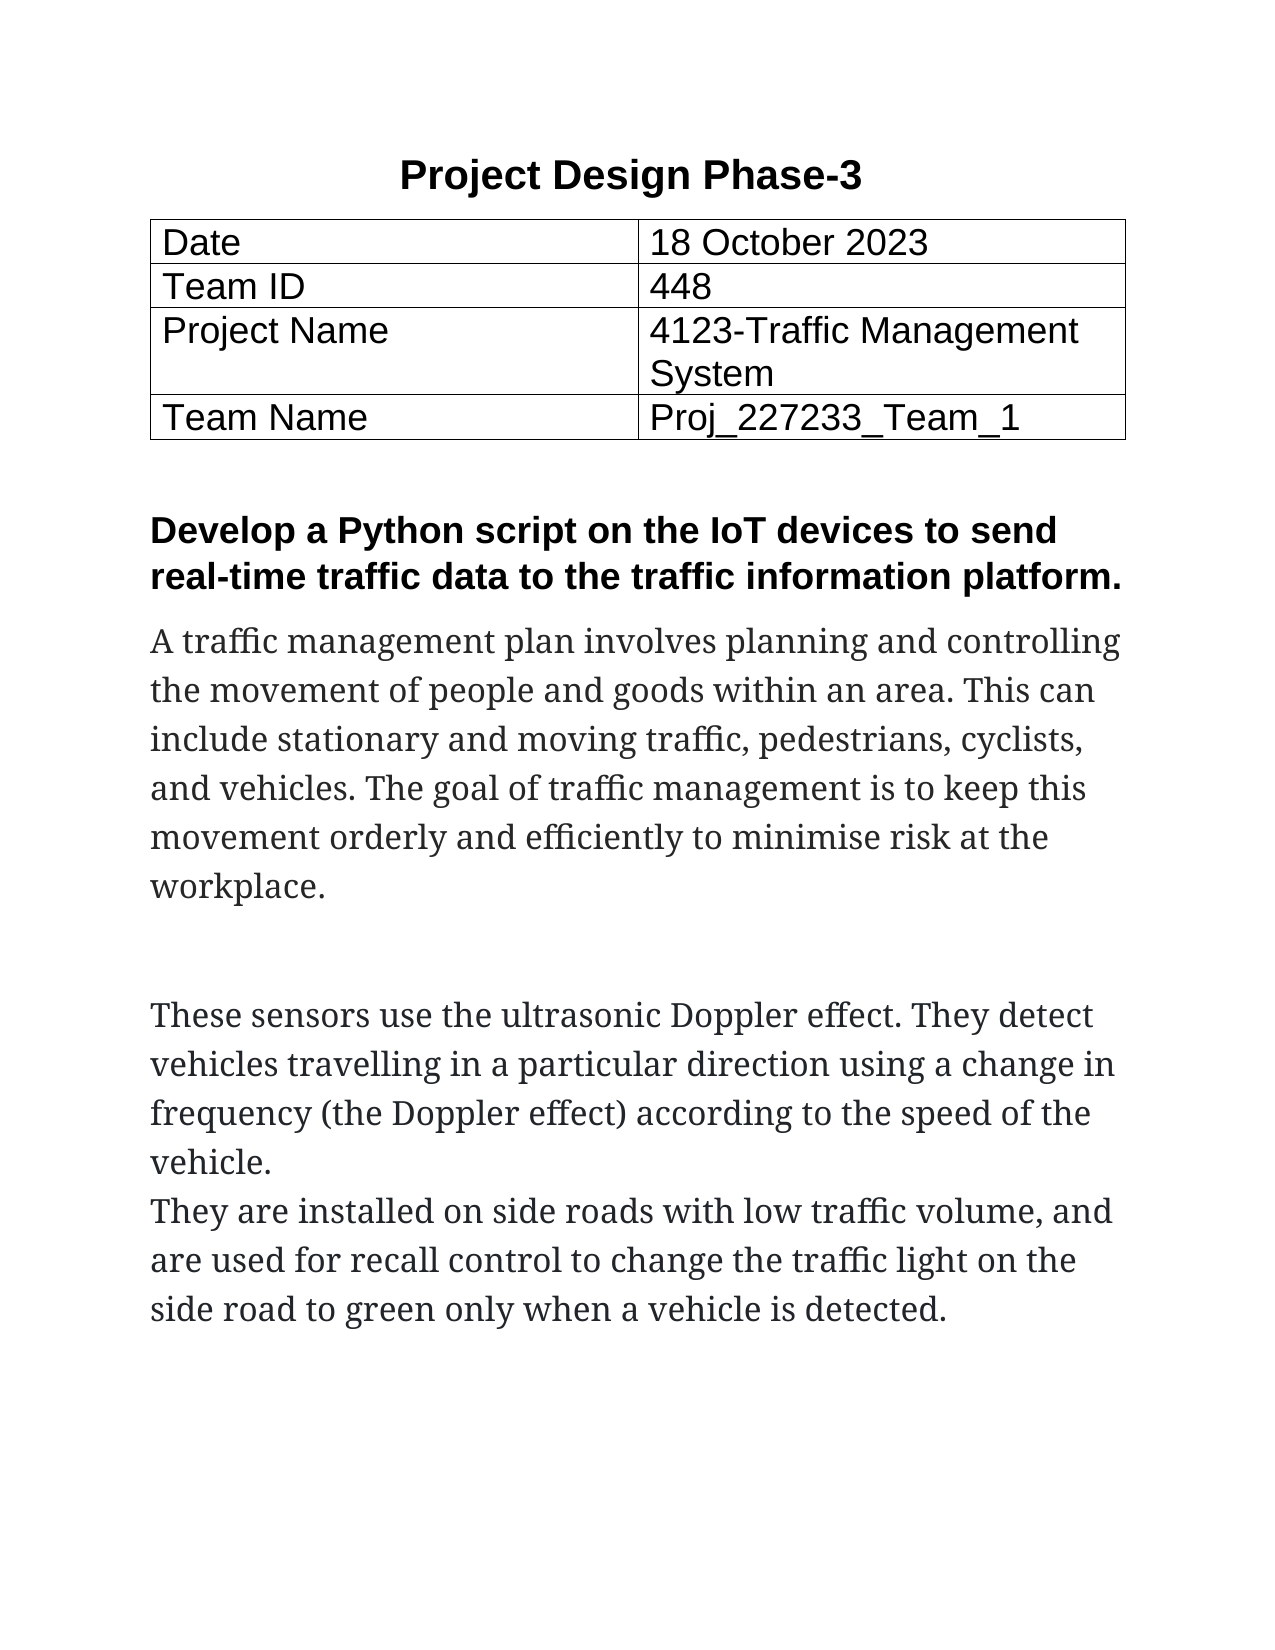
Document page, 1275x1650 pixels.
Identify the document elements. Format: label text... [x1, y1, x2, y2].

table_cell Project Name [151, 308, 638, 394]
table_cell Proj_227233_Team_1 [639, 395, 1125, 438]
text A traffic management plan involves planning and controlling the movement of people and goods within an area. This can include stationary and moving traffic, pedestrians, cyclists, and vehicles. The goal of traffic management is to keep this movement orderly and efficiently to minimise risk at the workplace. [150, 618, 1125, 908]
table_cell Team ID [151, 264, 638, 307]
text These sensors use the ultrasonic Doppler effect. They detect vehicles travelling in a particular direction using a change in frequency (the Doppler effect) according to the speed of the vehicle. They are installed on side roads with low traffic volume, and are used for recall control to change the traffic light on the side road to green only when a vehicle is detected. [150, 992, 1125, 1331]
table_cell 448 [639, 264, 1125, 307]
table_header Date [151, 220, 638, 263]
table_header 18 October 2023 [639, 220, 1125, 263]
table_cell 4123-Traffic Management System [639, 308, 1125, 394]
text Project Design Phase-3 [150, 150, 1125, 198]
text Develop a Python script on the IoT devices to send real-time traffic data to the traffic information platform. [150, 508, 1125, 597]
table_cell Team Name [151, 395, 638, 438]
